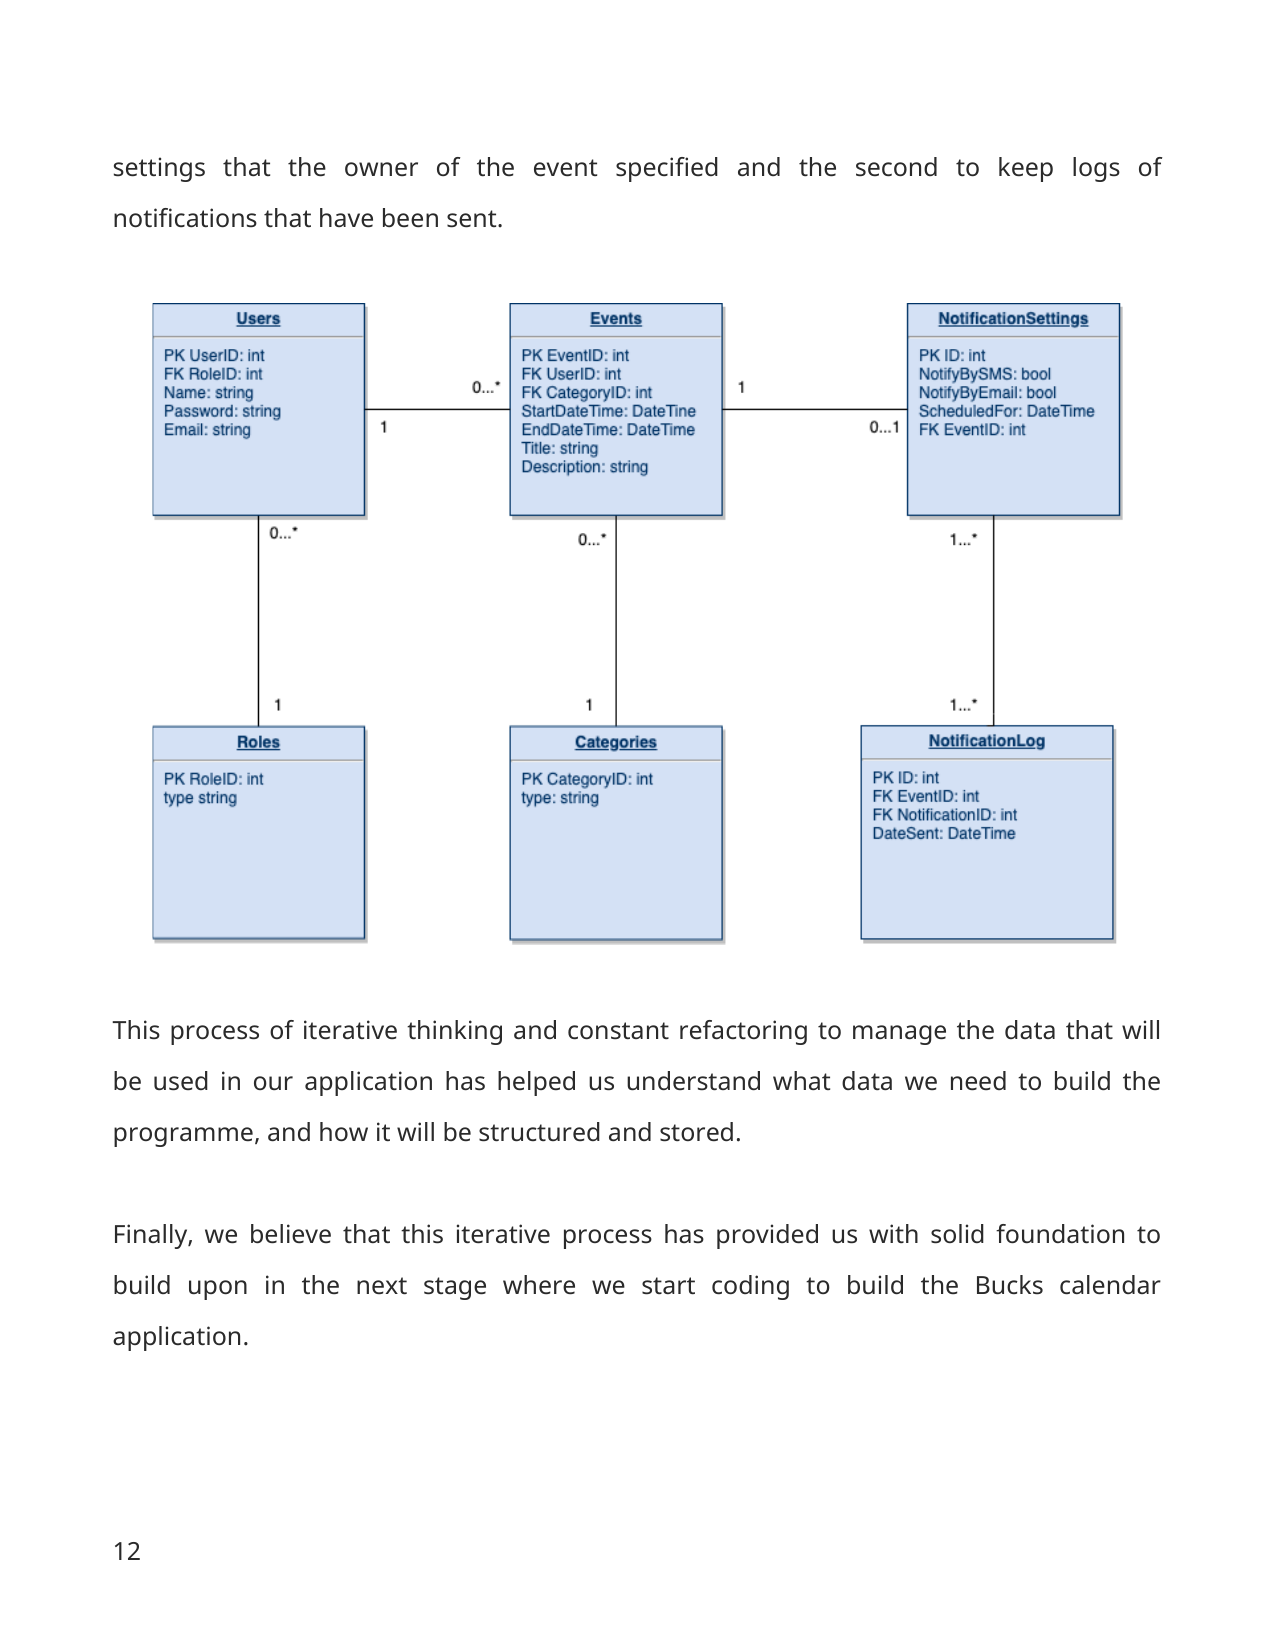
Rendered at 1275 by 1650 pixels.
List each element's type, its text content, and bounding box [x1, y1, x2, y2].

text This process of iterative thinking and constant refactoring to manage the data that will be used in our application has helped us understand what data we need to build the programme, and how it will be structured and stored. [112, 1013, 1162, 1149]
picture [152, 303, 1123, 945]
